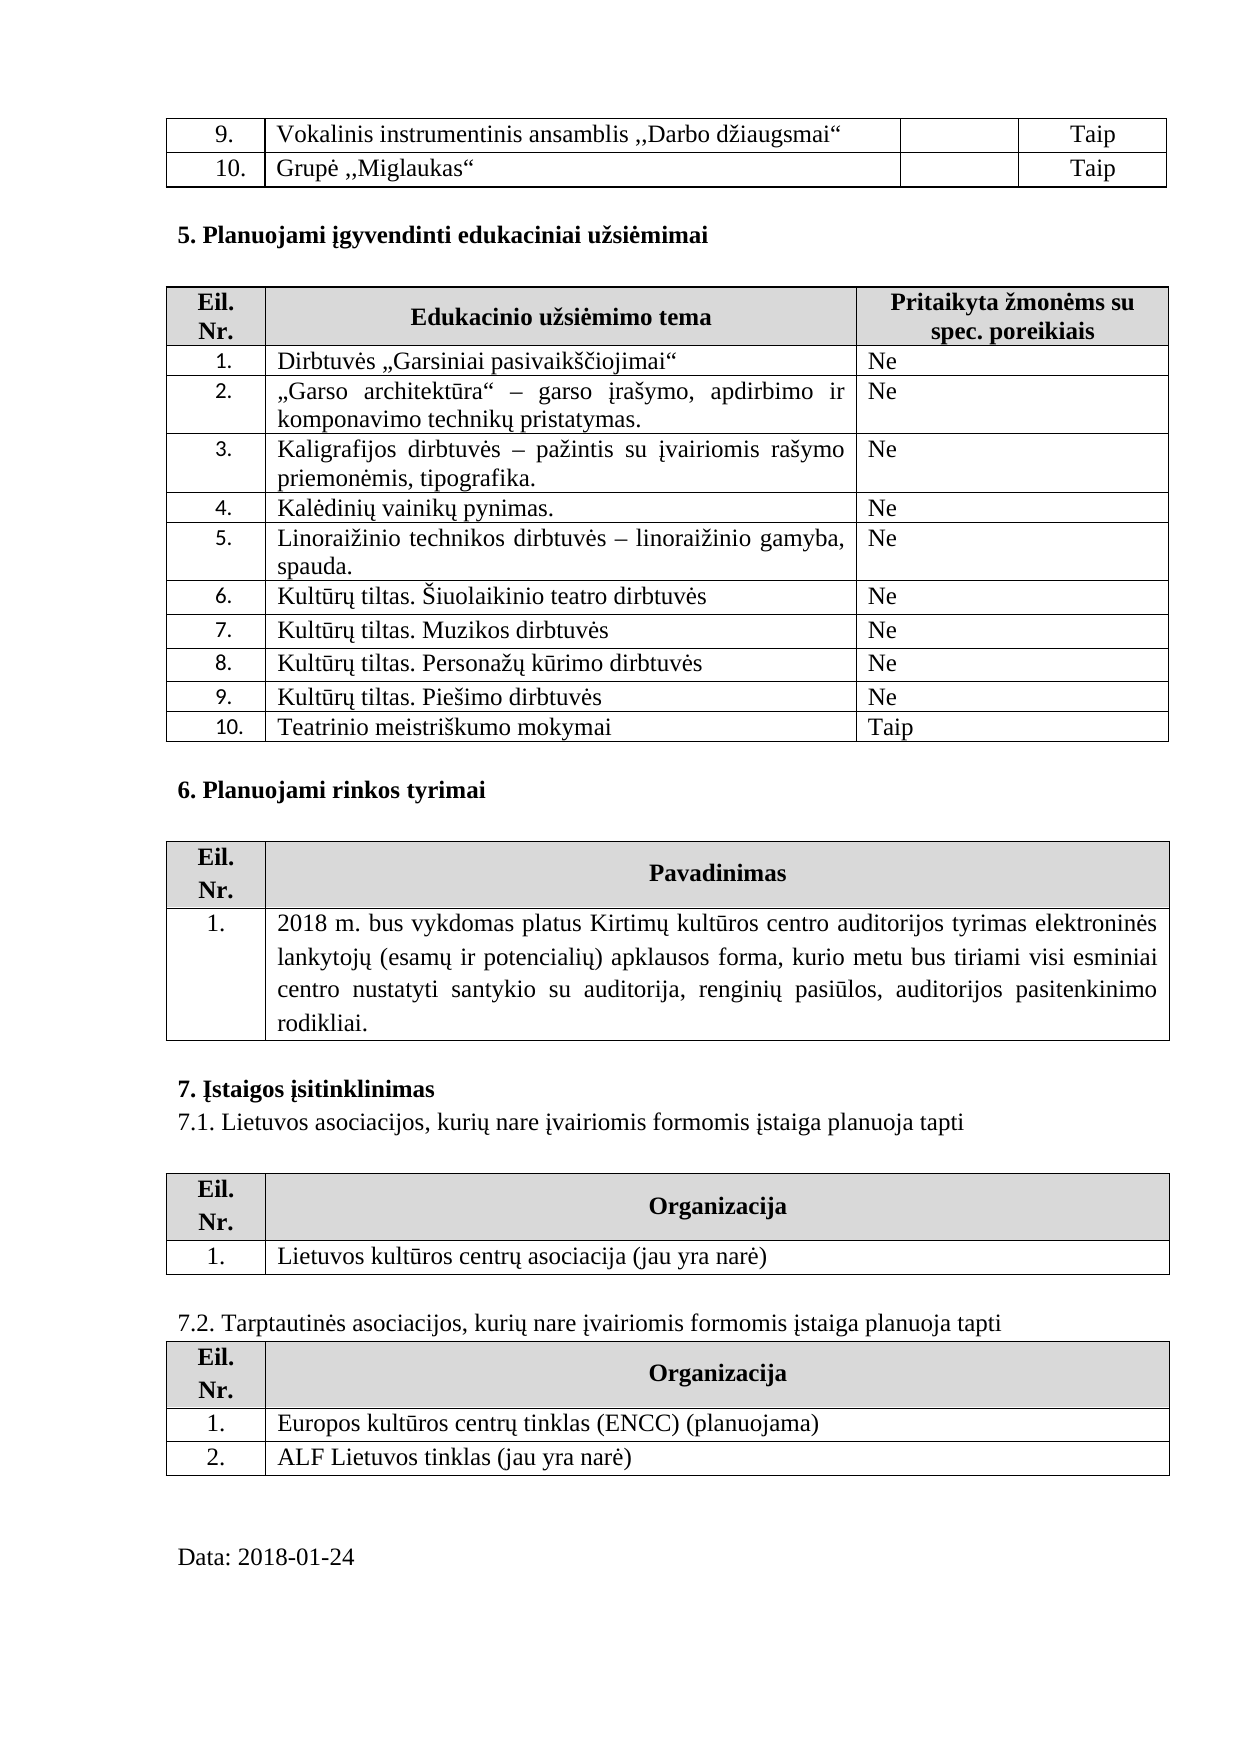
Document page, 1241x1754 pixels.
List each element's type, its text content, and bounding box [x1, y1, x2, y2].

table_cell Ne [857, 581, 1168, 614]
table_cell Ne [857, 682, 1168, 711]
table_cell Kultūrų tiltas. Muzikos dirbtuvės [266, 615, 856, 647]
table_cell Ne [857, 493, 1168, 522]
table_cell 2. [167, 1442, 265, 1475]
text 7. Įstaigos įsitinklinimas [177, 1074, 1181, 1103]
table_cell Kalėdinių vainikų pynimas. [266, 493, 856, 522]
table_cell Ne [857, 434, 1168, 492]
table_cell 1. [167, 1409, 265, 1441]
table_header Eil. Nr. [167, 842, 265, 907]
table_cell [901, 153, 1018, 186]
table_header Pavadinimas [266, 842, 1169, 907]
table_cell [901, 119, 1018, 152]
table_cell [167, 649, 265, 681]
text 6. Planuojami rinkos tyrimai [177, 775, 1181, 803]
table_header Eil. Nr. [167, 1174, 265, 1240]
table_cell Ne [857, 376, 1168, 433]
table_cell Kaligrafijos dirbtuvės – pažintis su įvairiomis rašymo priemonėmis, tipografika. [266, 434, 856, 492]
table_cell [167, 581, 265, 614]
table_header Pritaikyta žmonėms su spec. poreikiais [857, 288, 1168, 345]
table_header Organizacija [266, 1174, 1169, 1240]
table_cell 1. [167, 909, 265, 1040]
table_cell Kultūrų tiltas. Šiuolaikinio teatro dirbtuvės [266, 581, 856, 614]
table_cell Kultūrų tiltas. Piešimo dirbtuvės [266, 682, 856, 711]
table_cell Teatrinio meistriškumo mokymai [266, 712, 856, 741]
table_cell Ne [857, 523, 1168, 580]
table_cell [167, 119, 264, 152]
table_header Eil. Nr. [167, 1342, 265, 1407]
table_cell Dirbtuvės „Garsiniai pasivaikščiojimai“ [266, 346, 856, 375]
table_cell Taip [1019, 153, 1166, 186]
text 5. Planuojami įgyvendinti edukaciniai užsiėmimai [177, 220, 1181, 249]
table_cell Vokalinis instrumentinis ansamblis ,,Darbo džiaugsmai“ [266, 119, 900, 152]
table_cell [167, 682, 265, 711]
table_header Organizacija [266, 1342, 1169, 1407]
table_cell [167, 493, 265, 522]
table_cell Taip [1019, 119, 1166, 152]
text Data: 2018-01-24 [177, 1542, 1181, 1571]
table_cell [167, 434, 265, 492]
table_cell [167, 615, 265, 647]
text 7.2. Tarptautinės asociacijos, kurių nare įvairiomis formomis įstaiga planuoja tapti [177, 1308, 1181, 1336]
table_cell Taip [857, 712, 1168, 741]
table_cell [167, 376, 265, 433]
table_cell Linoraižinio technikos dirbtuvės – linoraižinio gamyba, spauda. [266, 523, 856, 580]
table_header Edukacinio užsiėmimo tema [266, 288, 856, 345]
table_cell [167, 712, 265, 741]
table_cell 1. [167, 1241, 265, 1274]
table_cell ALF Lietuvos tinklas (jau yra narė) [266, 1442, 1169, 1475]
table_cell Ne [857, 649, 1168, 681]
table_cell Ne [857, 346, 1168, 375]
table_cell [167, 523, 265, 580]
table_cell 2018 m. bus vykdomas platus Kirtimų kultūros centro auditorijos tyrimas elektroninės lankytojų (esamų ir potencialių) apklausos forma, kurio metu bus tiriami visi esminiai centro nustatyti santykio su auditorija, renginių pasiūlos, auditorijos pasitenkinimo rodikliai. [266, 909, 1169, 1040]
table_cell Ne [857, 615, 1168, 647]
table_cell [167, 346, 265, 375]
table_cell Kultūrų tiltas. Personažų kūrimo dirbtuvės [266, 649, 856, 681]
table_cell [167, 153, 264, 186]
table_header Eil. Nr. [167, 288, 265, 345]
table_cell Grupė ,,Miglaukas“ [266, 153, 900, 186]
table_cell „Garso architektūra“ – garso įrašymo, apdirbimo ir komponavimo technikų pristatymas. [266, 376, 856, 433]
text 7.1. Lietuvos asociacijos, kurių nare įvairiomis formomis įstaiga planuoja tapti [177, 1107, 1181, 1136]
table_cell Europos kultūros centrų tinklas (ENCC) (planuojama) [266, 1409, 1169, 1441]
table_cell Lietuvos kultūros centrų asociacija (jau yra narė) [266, 1241, 1169, 1274]
